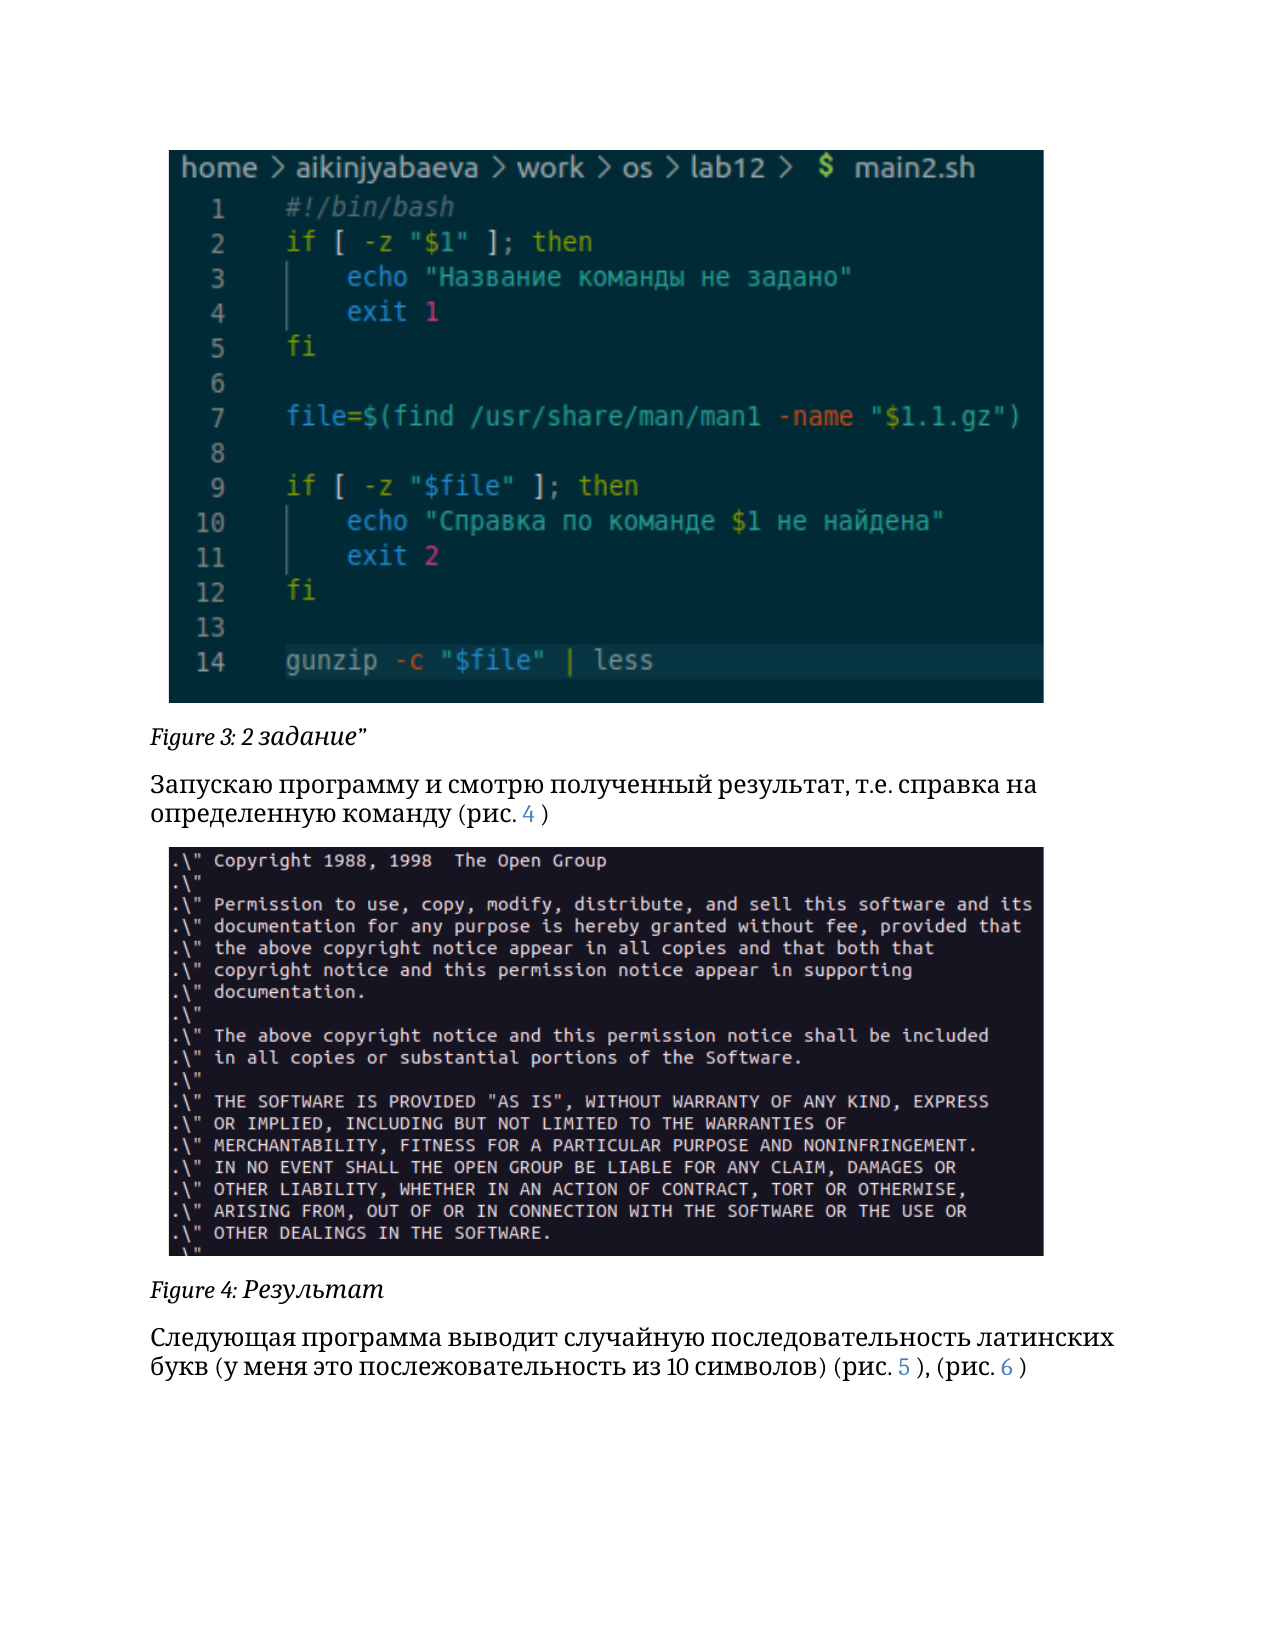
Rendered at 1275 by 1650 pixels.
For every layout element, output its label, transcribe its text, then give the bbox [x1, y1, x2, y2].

picture [211, 373, 225, 392]
picture [488, 515, 500, 530]
picture [534, 515, 545, 530]
picture [551, 491, 558, 499]
picture [381, 550, 391, 565]
picture [348, 306, 361, 320]
picture [582, 271, 592, 286]
picture [272, 155, 285, 178]
picture [826, 271, 838, 286]
picture [872, 406, 881, 414]
picture [841, 515, 852, 530]
picture [472, 407, 483, 429]
picture [489, 230, 496, 255]
picture [378, 480, 392, 495]
picture [332, 410, 363, 425]
picture [348, 550, 361, 565]
picture [441, 195, 454, 216]
picture [384, 404, 389, 429]
picture [531, 232, 546, 251]
picture [473, 515, 485, 536]
picture [465, 162, 479, 177]
picture [732, 509, 746, 534]
picture [429, 267, 436, 274]
picture [303, 410, 315, 425]
picture [517, 162, 556, 177]
picture [656, 271, 668, 290]
picture [286, 474, 300, 495]
picture [623, 162, 653, 177]
picture [337, 474, 343, 499]
picture [579, 515, 592, 530]
picture [395, 302, 407, 321]
picture [400, 155, 430, 177]
picture [493, 155, 506, 178]
picture [489, 410, 499, 425]
picture [750, 271, 760, 286]
picture [458, 515, 468, 530]
picture [457, 271, 469, 286]
picture [379, 197, 391, 220]
picture [534, 406, 544, 428]
picture [320, 405, 330, 425]
picture [702, 410, 730, 425]
picture [810, 271, 821, 286]
picture [673, 410, 684, 425]
picture [200, 162, 258, 177]
picture [898, 156, 902, 177]
picture [703, 515, 715, 530]
picture [337, 230, 343, 255]
picture [302, 474, 315, 495]
picture [939, 155, 975, 177]
picture [750, 511, 761, 530]
picture [337, 156, 341, 177]
picture [425, 478, 438, 495]
picture [302, 579, 316, 600]
picture [518, 271, 529, 286]
text Figure 3: 2 задание” [150, 723, 1125, 752]
picture [286, 197, 301, 216]
picture [934, 406, 945, 425]
picture [718, 271, 730, 286]
picture [980, 410, 990, 425]
picture [364, 550, 376, 564]
picture [626, 515, 668, 530]
picture [918, 515, 929, 530]
picture [735, 158, 744, 177]
picture [457, 480, 469, 495]
picture [379, 509, 407, 530]
picture [425, 201, 438, 216]
text Следующая программа выводит случайную последовательность латинских букв (у меня это послежовательность из 10 символов) (рис. 5 ), (рис. 6 ) [150, 1324, 1125, 1381]
picture [199, 652, 210, 671]
picture [667, 155, 680, 179]
picture [321, 155, 335, 177]
picture [212, 269, 225, 288]
picture [425, 546, 438, 565]
picture [348, 271, 376, 286]
picture [168, 847, 1044, 1256]
picture [905, 406, 914, 425]
picture [414, 232, 421, 239]
picture [551, 410, 560, 425]
picture [212, 234, 224, 253]
picture [641, 410, 654, 425]
picture [302, 335, 316, 356]
picture [734, 410, 745, 425]
picture [345, 156, 382, 183]
picture [302, 230, 315, 251]
picture [348, 515, 376, 530]
picture [443, 232, 454, 251]
picture [410, 201, 423, 216]
picture [199, 583, 224, 602]
picture [332, 195, 347, 216]
picture [505, 247, 511, 255]
picture [640, 271, 653, 286]
picture [716, 155, 732, 177]
picture [211, 513, 225, 532]
picture [688, 406, 699, 429]
picture [366, 405, 376, 429]
picture [704, 271, 715, 286]
picture [936, 511, 943, 518]
picture [348, 195, 360, 216]
picture [441, 404, 454, 425]
picture [429, 511, 436, 518]
picture [751, 158, 765, 177]
picture [364, 201, 377, 216]
picture [460, 232, 467, 239]
picture [856, 162, 895, 177]
picture [473, 474, 482, 495]
picture [565, 404, 575, 425]
picture [795, 515, 807, 530]
picture [598, 410, 607, 425]
picture [779, 515, 790, 530]
picture [414, 476, 421, 484]
picture [427, 410, 438, 425]
picture [384, 162, 397, 177]
picture [505, 410, 514, 425]
picture [442, 267, 454, 286]
picture [1013, 404, 1018, 429]
picture [286, 335, 300, 356]
picture [764, 271, 776, 286]
picture [871, 515, 884, 534]
picture [412, 404, 423, 425]
picture [670, 271, 684, 286]
picture [199, 548, 209, 567]
picture [485, 480, 500, 495]
picture [626, 406, 637, 429]
picture [296, 156, 318, 177]
picture [212, 443, 225, 462]
picture [795, 271, 806, 286]
picture [521, 410, 531, 425]
picture [214, 548, 225, 567]
picture [819, 150, 834, 177]
picture [489, 271, 498, 286]
picture [379, 265, 407, 286]
picture [565, 515, 575, 530]
picture [885, 404, 900, 429]
picture [199, 617, 225, 637]
picture [595, 271, 624, 286]
picture [212, 304, 225, 323]
picture [826, 515, 837, 530]
picture [793, 410, 854, 425]
picture [212, 408, 225, 427]
picture [212, 652, 225, 671]
text Figure 4: Результат [150, 1276, 1125, 1305]
picture [290, 405, 298, 425]
picture [657, 410, 668, 425]
picture [378, 236, 392, 251]
picture [887, 515, 914, 530]
picture [905, 162, 920, 177]
picture [318, 197, 330, 220]
picture [307, 197, 312, 210]
picture [963, 410, 976, 431]
picture [504, 515, 514, 530]
picture [441, 474, 453, 495]
picture [211, 478, 225, 497]
picture [580, 410, 591, 425]
picture [381, 306, 391, 321]
picture [750, 406, 761, 425]
picture [286, 579, 300, 600]
picture [287, 646, 1044, 678]
picture [781, 155, 792, 179]
picture [611, 515, 623, 530]
picture [442, 511, 454, 530]
picture [857, 515, 867, 530]
picture [473, 271, 484, 286]
picture [536, 474, 543, 499]
picture [626, 271, 637, 286]
picture [394, 195, 407, 216]
picture [548, 271, 562, 286]
picture [611, 410, 622, 425]
picture [779, 271, 792, 290]
picture [503, 271, 515, 286]
picture [687, 515, 699, 534]
picture [549, 230, 592, 251]
picture [286, 230, 300, 251]
picture [534, 271, 545, 286]
picture [427, 302, 438, 321]
text Запускаю программу и смотрю полученный результат, т.е. справка на определенную команду (рис. 4 ) [150, 771, 1125, 828]
picture [598, 155, 611, 178]
picture [520, 515, 530, 530]
picture [182, 155, 196, 177]
picture [400, 404, 407, 425]
picture [692, 155, 713, 177]
picture [199, 513, 209, 532]
picture [923, 158, 937, 177]
picture [433, 162, 463, 177]
picture [425, 230, 438, 255]
picture [212, 338, 225, 358]
picture [842, 267, 850, 274]
picture [214, 199, 225, 218]
picture [673, 515, 684, 530]
picture [559, 155, 585, 177]
picture [395, 546, 407, 565]
picture [364, 306, 376, 320]
picture [578, 474, 637, 495]
